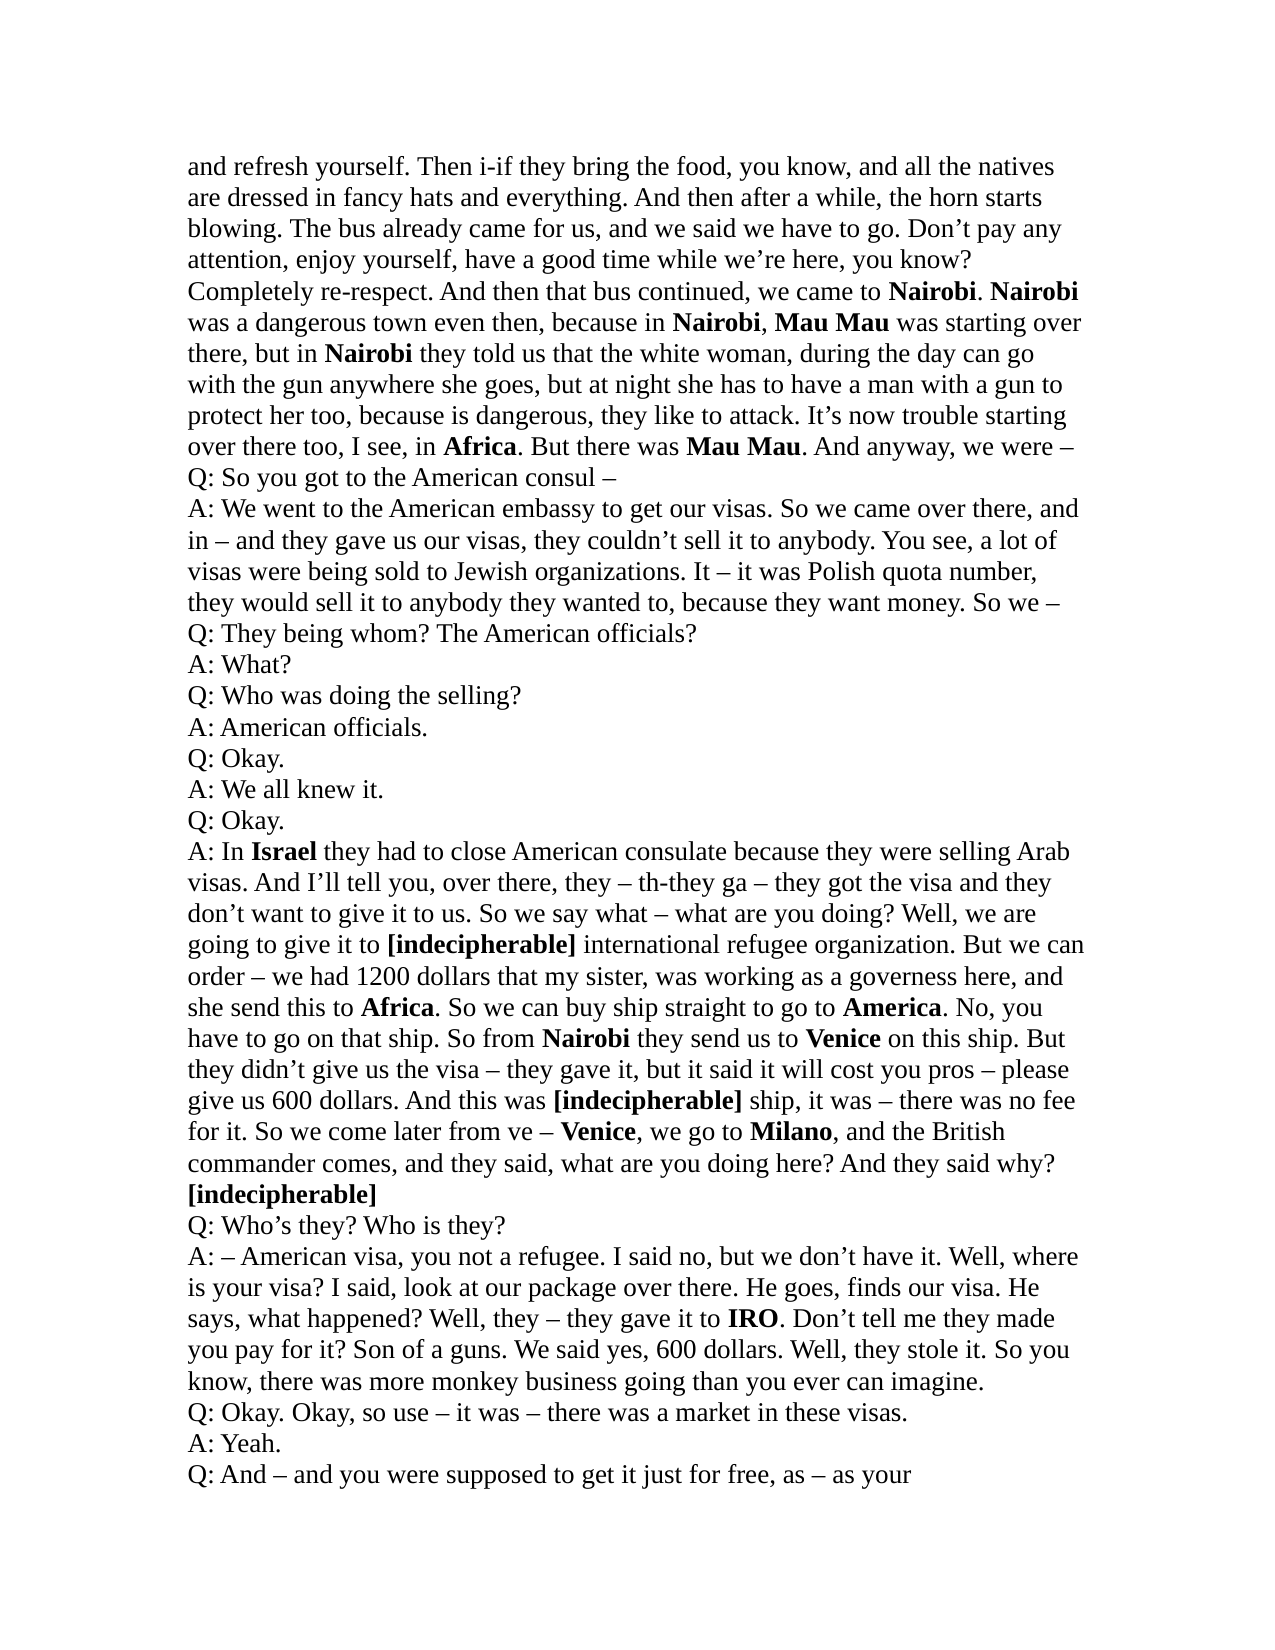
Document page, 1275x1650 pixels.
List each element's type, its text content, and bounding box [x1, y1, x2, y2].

text Q: Okay. [187, 897, 1087, 929]
text A: American officials. [187, 866, 1087, 897]
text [187, 1396, 1087, 1489]
text Q: So you got to the American consul – [187, 617, 1087, 648]
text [187, 150, 1087, 617]
text A: We all knew it. [187, 929, 1087, 960]
text Q: Who was doing the selling? [187, 835, 1087, 866]
text Q: Okay. [187, 960, 1087, 991]
text A: What? [187, 804, 1087, 835]
text Q: They being whom? The American officials? [187, 773, 1087, 804]
text A: In Israel they had to close American consulate because they were selling Arab visas. And I’ll tell you, over there, they – th-they ga – they got the visa and they don’t want to give it to us. So we say what – what are you doing? Well, we are going to give it to [indecipherable] international refugee organization. But we can order – we had 1200 dollars that my sister, was working as a governess here, and she send this to Africa. So we can buy ship straight to go to America. No, you have to go on that ship. So from Nairobi they send us to Venice on this ship. But they didn’t give us the visa – they gave it, but it said it will cost you pros – please give us 600 dollars. And this was [indecipherable] ship, it was – there was no fee for it. So we come later from ve – Venice, we go to Milano, and the British commander comes, and they said, what are you doing here? And they said why? [indecipherable] [187, 991, 1087, 1365]
text Q: Who’s they? Who is they? [187, 1365, 1087, 1396]
text A: We went to the American embassy to get our visas. So we came over there, and in – and they gave us our visas, they couldn’t sell it to anybody. You see, a lot of visas were being sold to Jewish organizations. It – it was Polish quota number, they would sell it to anybody they wanted to, because they want money. So we – [187, 648, 1087, 773]
